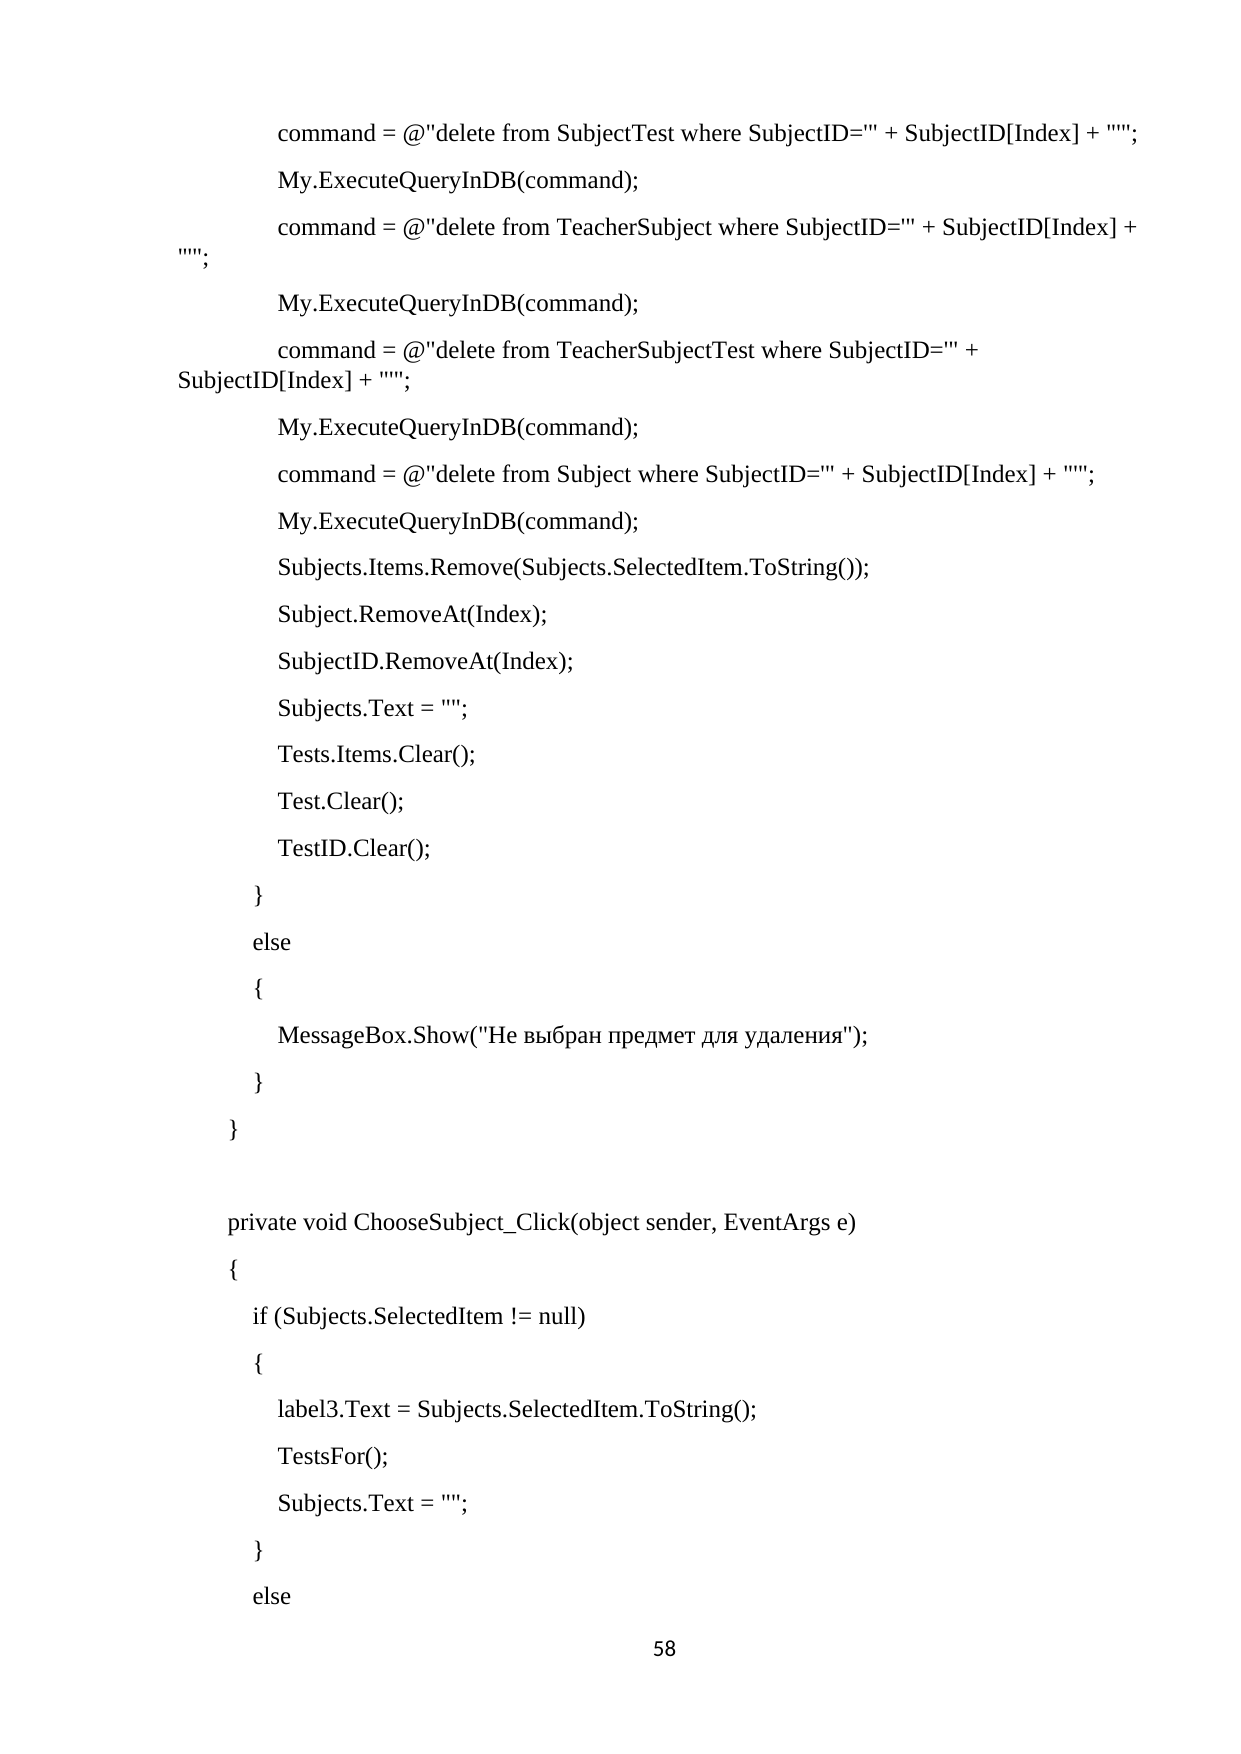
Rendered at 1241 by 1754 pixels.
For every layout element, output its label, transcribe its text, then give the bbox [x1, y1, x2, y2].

text command = @"delete from SubjectTest where SubjectID='" + SubjectID[Index] + "'"; [177, 118, 1152, 147]
text } [177, 1535, 1152, 1563]
text Subjects.Items.Remove(Subjects.SelectedItem.ToString()); [177, 552, 1152, 581]
text } [177, 880, 1152, 909]
text My.ExecuteQueryInDB(command); [177, 412, 1152, 441]
text command = @"delete from TeacherSubject where SubjectID='" + SubjectID[Index] + "'"; [177, 212, 1152, 271]
text else [177, 1581, 1152, 1610]
text TestID.Clear(); [177, 833, 1152, 862]
text { [177, 973, 1152, 1002]
text My.ExecuteQueryInDB(command); [177, 506, 1152, 534]
text Tests.Items.Clear(); [177, 739, 1152, 768]
text if (Subjects.SelectedItem != null) [177, 1301, 1152, 1329]
text MessageBox.Show("Не выбран предмет для удаления"); [177, 1020, 1152, 1049]
text private void ChooseSubject_Click(object sender, EventArgs e) [177, 1207, 1152, 1236]
text } [177, 1114, 1152, 1142]
text command = @"delete from Subject where SubjectID='" + SubjectID[Index] + "'"; [177, 459, 1152, 488]
text SubjectID.RemoveAt(Index); [177, 646, 1152, 675]
text label3.Text = Subjects.SelectedItem.ToString(); [177, 1394, 1152, 1423]
text My.ExecuteQueryInDB(command); [177, 165, 1152, 194]
text Subject.RemoveAt(Index); [177, 599, 1152, 628]
text Test.Clear(); [177, 786, 1152, 815]
text { [177, 1348, 1152, 1376]
text else [177, 927, 1152, 955]
text Subjects.Text = ""; [177, 1488, 1152, 1517]
text { [177, 1254, 1152, 1283]
text My.ExecuteQueryInDB(command); [177, 288, 1152, 317]
text Subjects.Text = ""; [177, 693, 1152, 722]
text TestsFor(); [177, 1441, 1152, 1470]
text } [177, 1067, 1152, 1096]
text command = @"delete from TeacherSubjectTest where SubjectID='" + SubjectID[Index] + "'"; [177, 335, 1152, 394]
